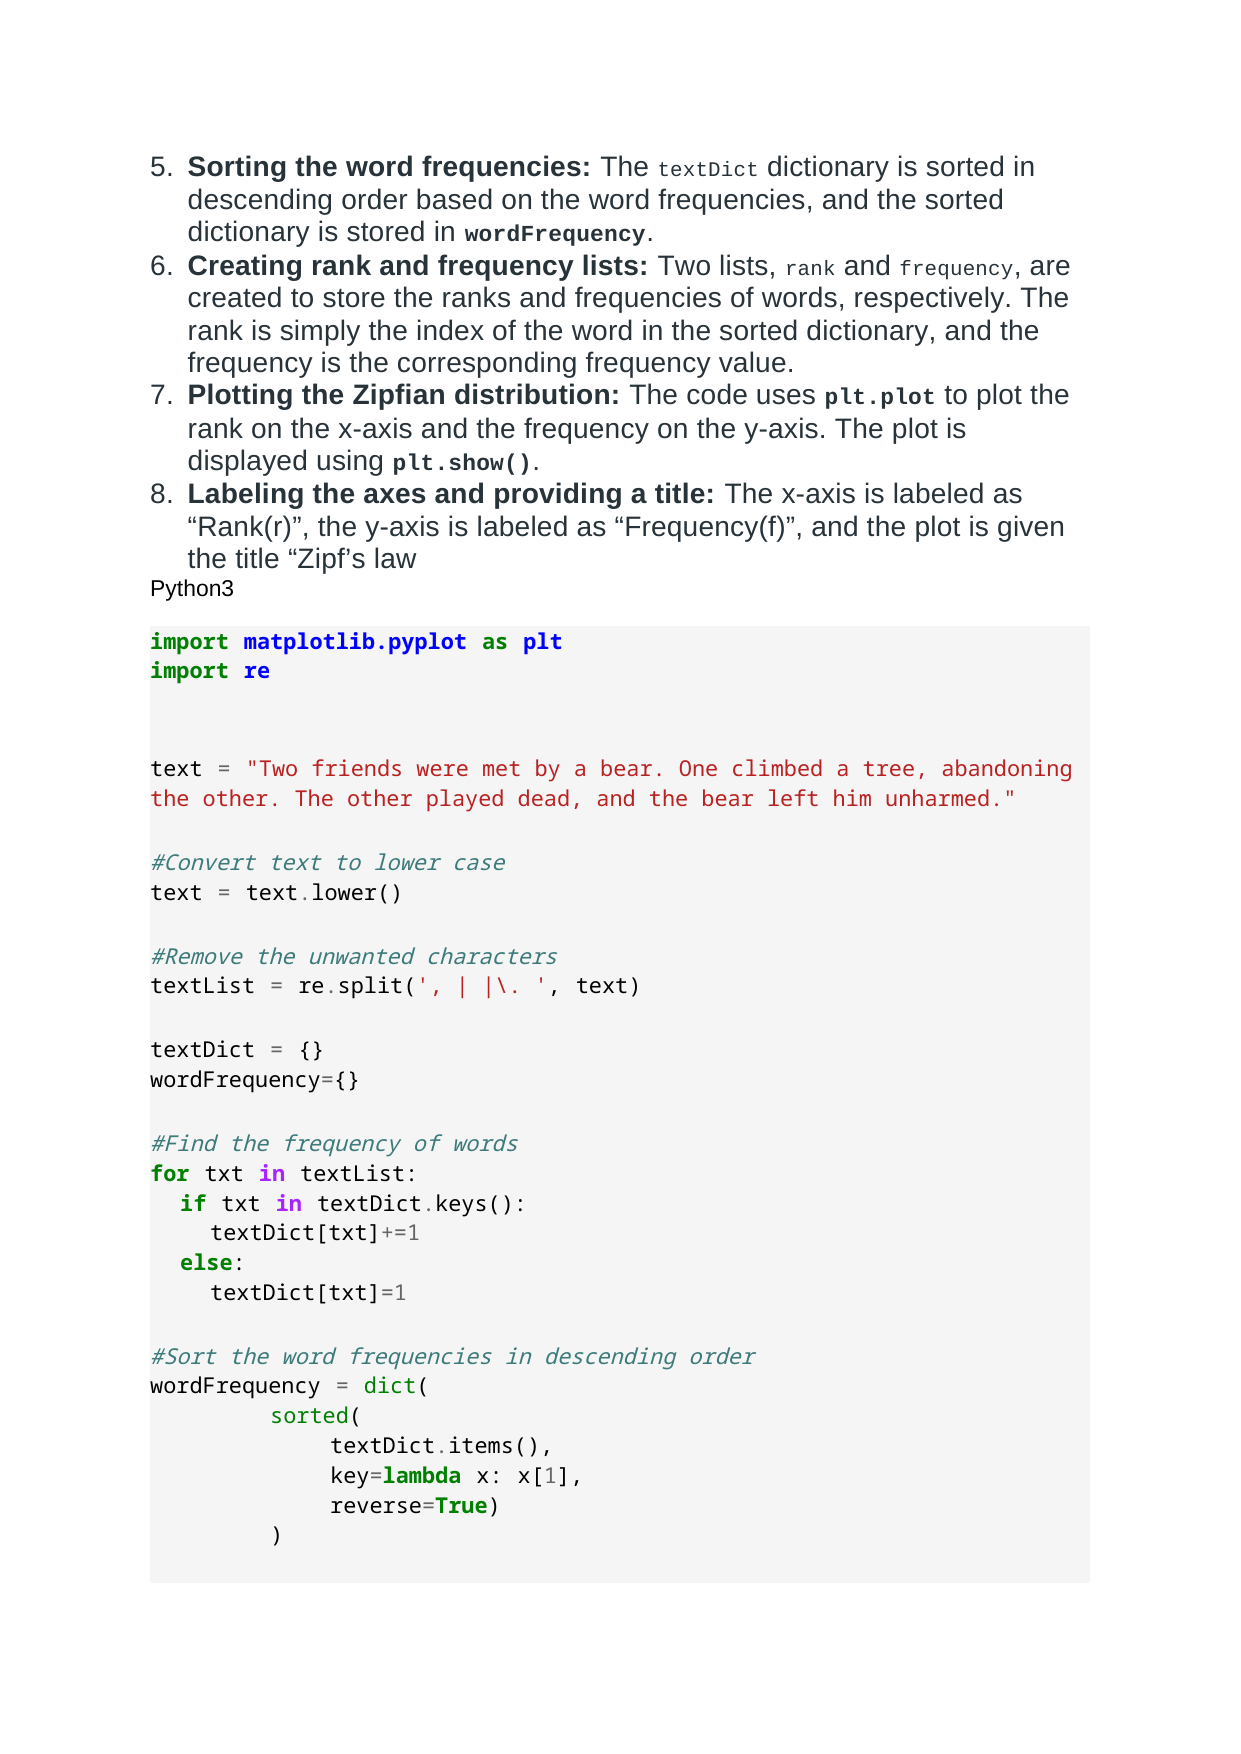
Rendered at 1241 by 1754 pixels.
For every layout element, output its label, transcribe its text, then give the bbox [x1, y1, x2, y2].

text ) [150, 1519, 1090, 1549]
text textDict[txt]+=1 [150, 1217, 1090, 1247]
text wordFrequency = dict( [150, 1371, 1090, 1400]
text #Remove the unwanted characters [150, 941, 1090, 970]
text import matplotlib.pyplot as plt [150, 626, 1090, 655]
text textList = re.split(', | |\. ', text) [150, 970, 1090, 1000]
text Python3 [150, 574, 1090, 601]
text textDict[txt]=1 [150, 1277, 1090, 1307]
text else: [150, 1247, 1090, 1277]
list Plotting the Zipfian distribution: The code uses plt.plot to plot the rank on the x-axis and the frequency on the y-axis. The plot is displayed using plt.show(). [150, 378, 1090, 477]
text sorted( [150, 1400, 1090, 1430]
text textDict.items(), [150, 1430, 1090, 1460]
list Labeling the axes and providing a title: The x-axis is labeled as “Rank(r)”, the y-axis is labeled as “Frequency(f)”, and the plot is given the title “Zipf’s law [150, 477, 1090, 574]
text wordFrequency={} [150, 1064, 1090, 1094]
text for txt in textList: [150, 1158, 1090, 1187]
text textDict = {} [150, 1034, 1090, 1064]
text import re [150, 655, 1090, 685]
list Sorting the word frequencies: The textDict dictionary is sorted in descending order based on the word frequencies, and the sorted dictionary is stored in wordFrequency. [150, 150, 1090, 248]
text #Find the frequency of words [150, 1128, 1090, 1158]
text reverse=True) [150, 1490, 1090, 1519]
text if txt in textDict.keys(): [150, 1187, 1090, 1217]
text key=lambda x: x[1], [150, 1460, 1090, 1490]
text text = text.lower() [150, 877, 1090, 907]
text #Sort the word frequencies in descending order [150, 1341, 1090, 1371]
list Creating rank and frequency lists: Two lists, rank and frequency, are created to store the ranks and frequencies of words, respectively. The rank is simply the index of the word in the sorted dictionary, and the frequency is the corresponding frequency value. [150, 248, 1090, 378]
text text = "Two friends were met by a bear. One climbed a tree, abandoning the other. The other played dead, and the bear left him unharmed." [150, 753, 1090, 813]
text #Convert text to lower case [150, 847, 1090, 877]
